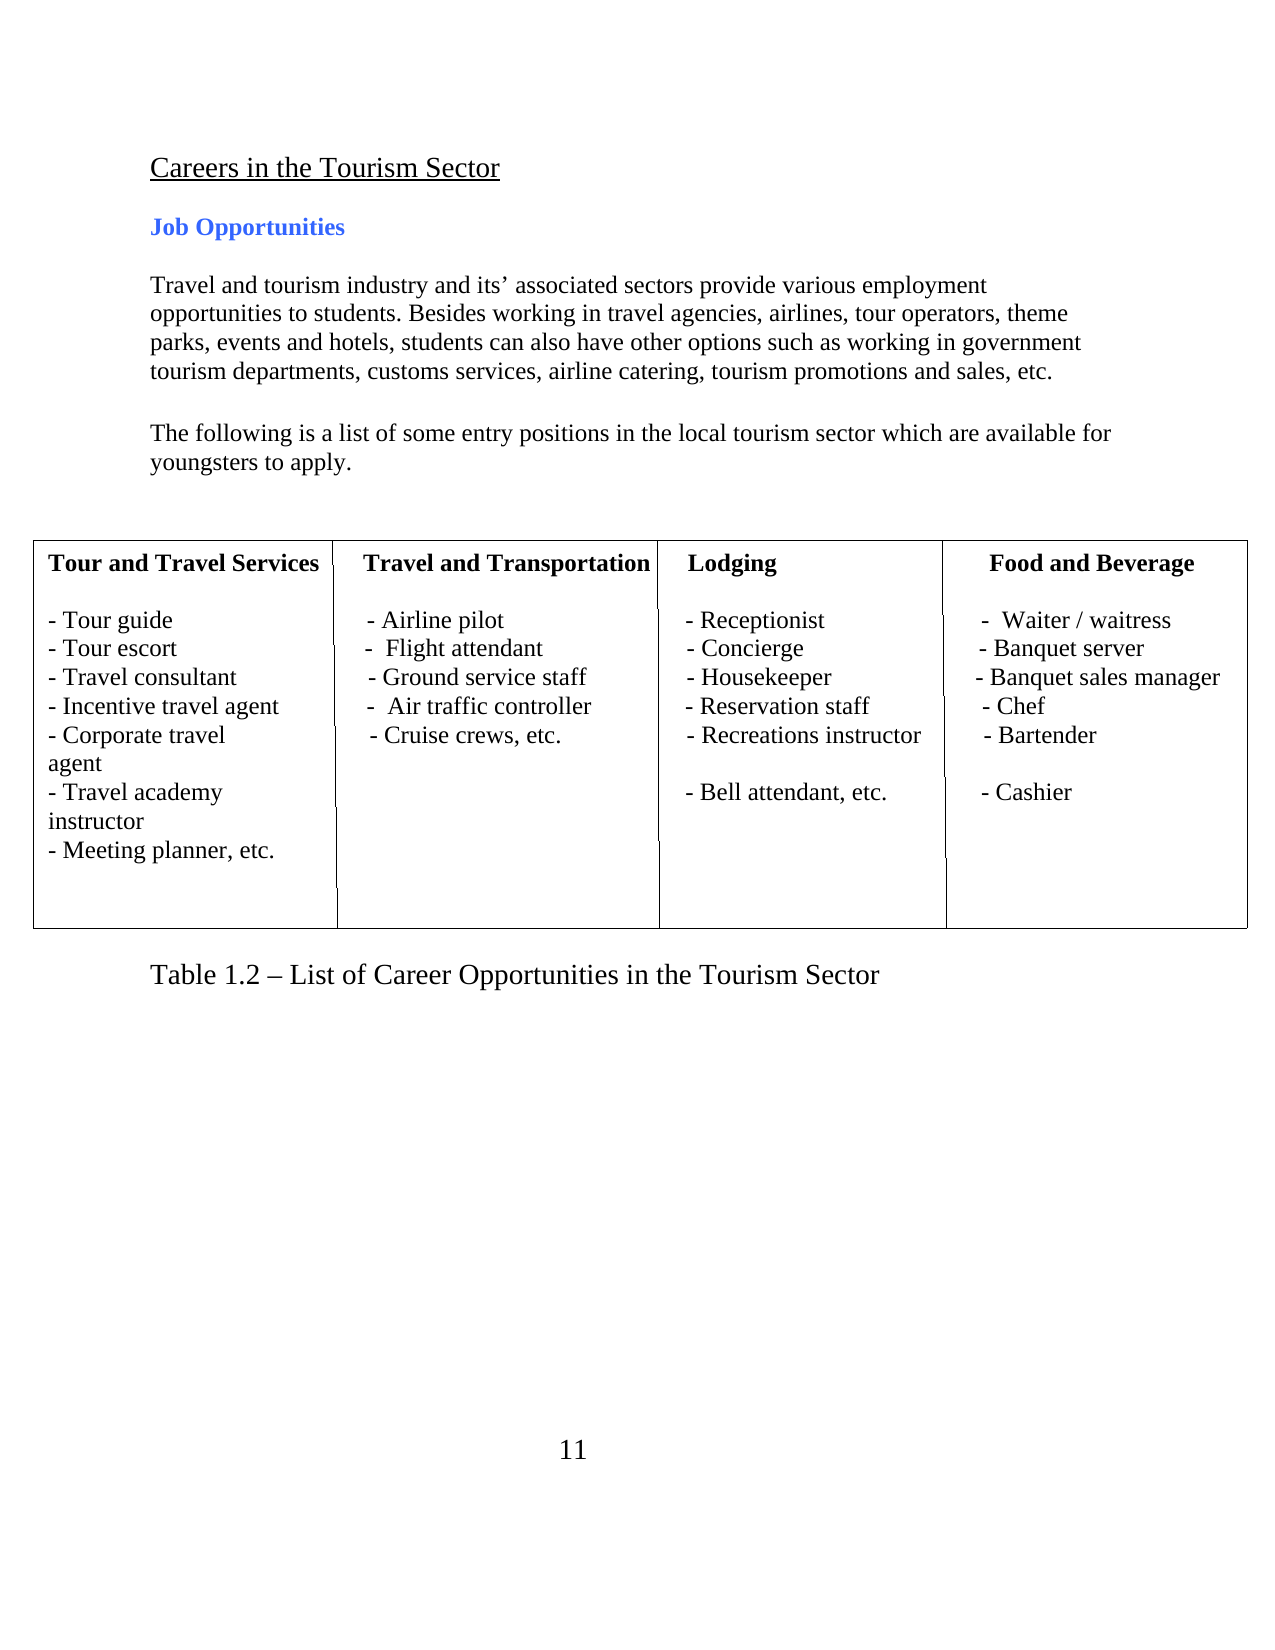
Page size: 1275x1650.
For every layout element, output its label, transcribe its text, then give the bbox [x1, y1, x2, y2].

text Travel and tourism industry and its’ associated sectors provide various employment opportunities to students. Besides working in travel agencies, airlines, tour operators, theme parks, events and hotels, students can also have other options such as working in government tourism departments, customs services, airline catering, tourism promotions and sales, etc. [150, 270, 1125, 385]
text 11 [150, 1432, 1125, 1466]
text Table 1.2 – List of Career Opportunities in the Tourism Sector [150, 957, 1125, 991]
text The following is a list of some entry positions in the local tourism sector which are available for youngsters to apply. [150, 418, 1125, 476]
text Job Opportunities [150, 212, 1125, 241]
text Careers in the Tourism Sector [150, 150, 1125, 183]
